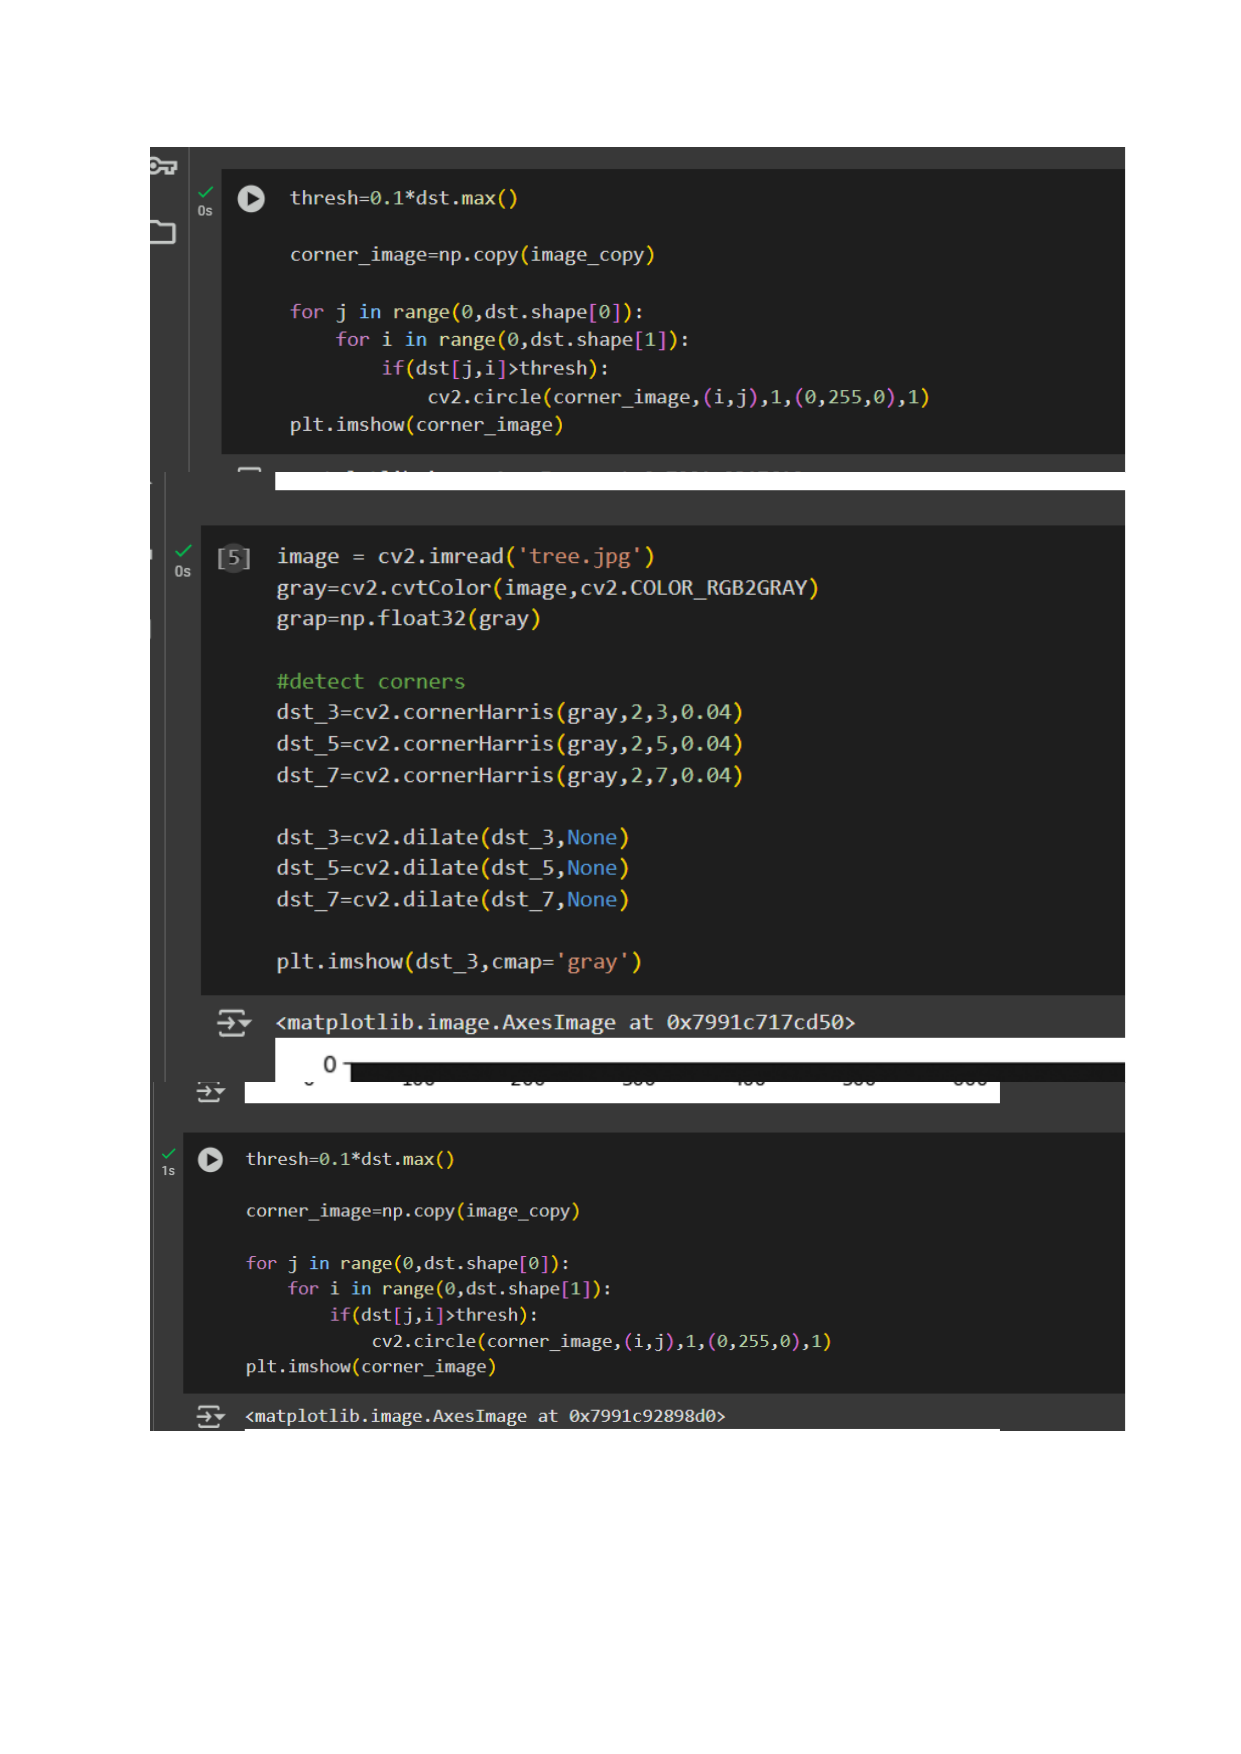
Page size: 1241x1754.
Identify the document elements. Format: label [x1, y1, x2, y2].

picture [150, 147, 1125, 1431]
